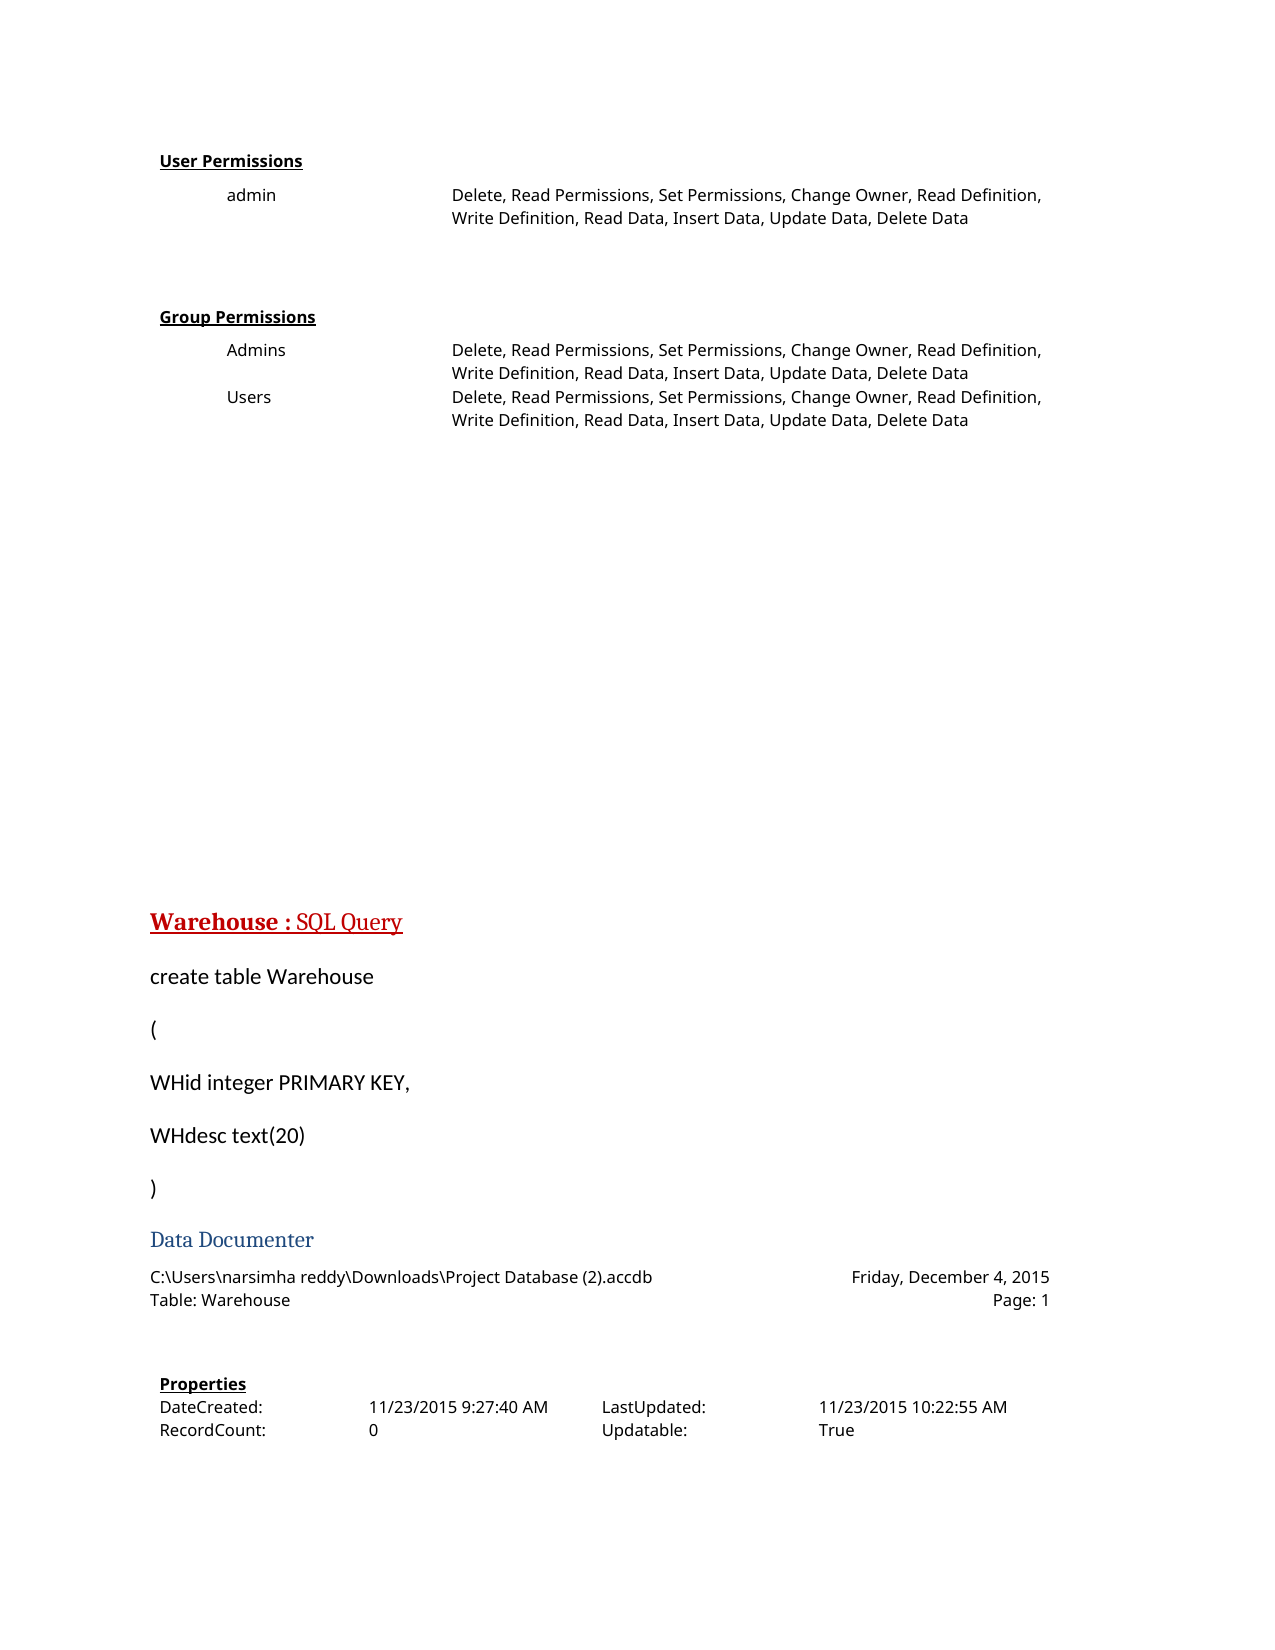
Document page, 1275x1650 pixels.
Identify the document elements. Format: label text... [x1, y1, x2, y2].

text Warehouse : SQL Query [150, 908, 1125, 937]
text Write Definition, Read Data, Insert Data, Update Data, Delete Data [150, 206, 1125, 229]
text DateCreated: 11/23/2015 9:27:40 AM LastUpdated: 11/23/2015 10:22:55 AM [150, 1396, 1125, 1418]
text ( [150, 1015, 1125, 1043]
text Properties [150, 1373, 1125, 1396]
text Table: Warehouse Page: 1 [150, 1288, 1125, 1311]
text RecordCount: 0 Updatable: True [150, 1418, 1125, 1441]
text Write Definition, Read Data, Insert Data, Update Data, Delete Data [150, 408, 1125, 431]
text ) [150, 1174, 1125, 1202]
text C:\Users\narsimha reddy\Downloads\Project Database (2).accdb Friday, December 4, 2015 [150, 1266, 1125, 1288]
text WHid integer PRIMARY KEY, [150, 1068, 1125, 1096]
text create table Warehouse [150, 962, 1125, 990]
text admin Delete, Read Permissions, Set Permissions, Change Owner, Read Definition, [150, 184, 1125, 206]
text Admins Delete, Read Permissions, Set Permissions, Change Owner, Read Definition, [150, 339, 1125, 362]
text Write Definition, Read Data, Insert Data, Update Data, Delete Data [150, 362, 1125, 384]
text Data Documenter [150, 1227, 1125, 1253]
text Group Permissions [150, 305, 1125, 328]
text User Permissions [150, 150, 1125, 173]
text Users Delete, Read Permissions, Set Permissions, Change Owner, Read Definition, [150, 385, 1125, 408]
text WHdesc text(20) [150, 1121, 1125, 1149]
